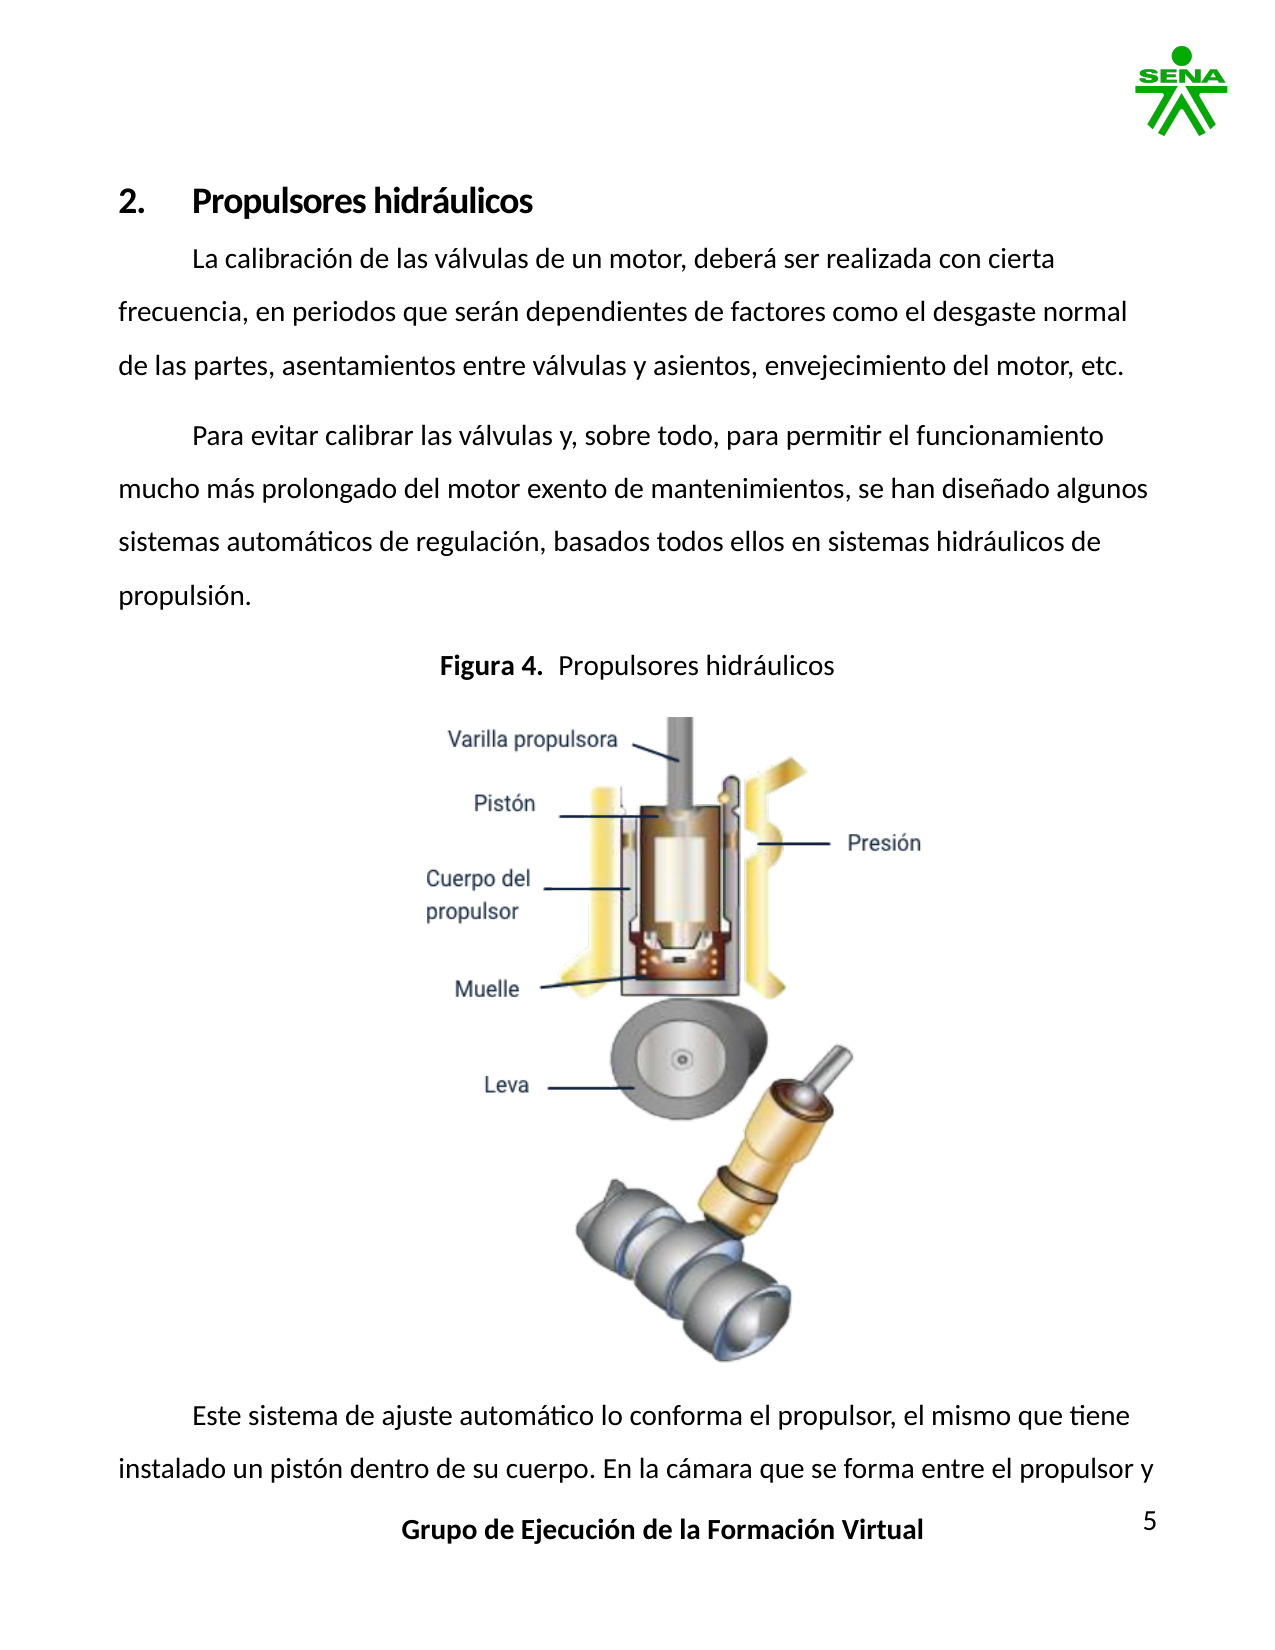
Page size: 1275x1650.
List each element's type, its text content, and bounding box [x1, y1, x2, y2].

text La calibración de las válvulas de un motor, deberá ser realizada con cierta frecuencia, en periodos que serán dependientes de factores como el desgaste normal de las partes, asentamientos entre válvulas y asientos, envejecimiento del motor, etc. [118, 240, 1157, 382]
picture [426, 717, 923, 1363]
picture [1135, 46, 1228, 136]
subtitle Propulsores hidráulicos [118, 177, 1157, 223]
text Propulsores hidráulicos [118, 647, 1157, 683]
text Para evitar calibrar las válvulas y, sobre todo, para permitir el funcionamiento mucho más prolongado del motor exento de mantenimientos, se han diseñado algunos sistemas automáticos de regulación, basados todos ellos en sistemas hidráulicos de propulsión. [118, 417, 1157, 613]
